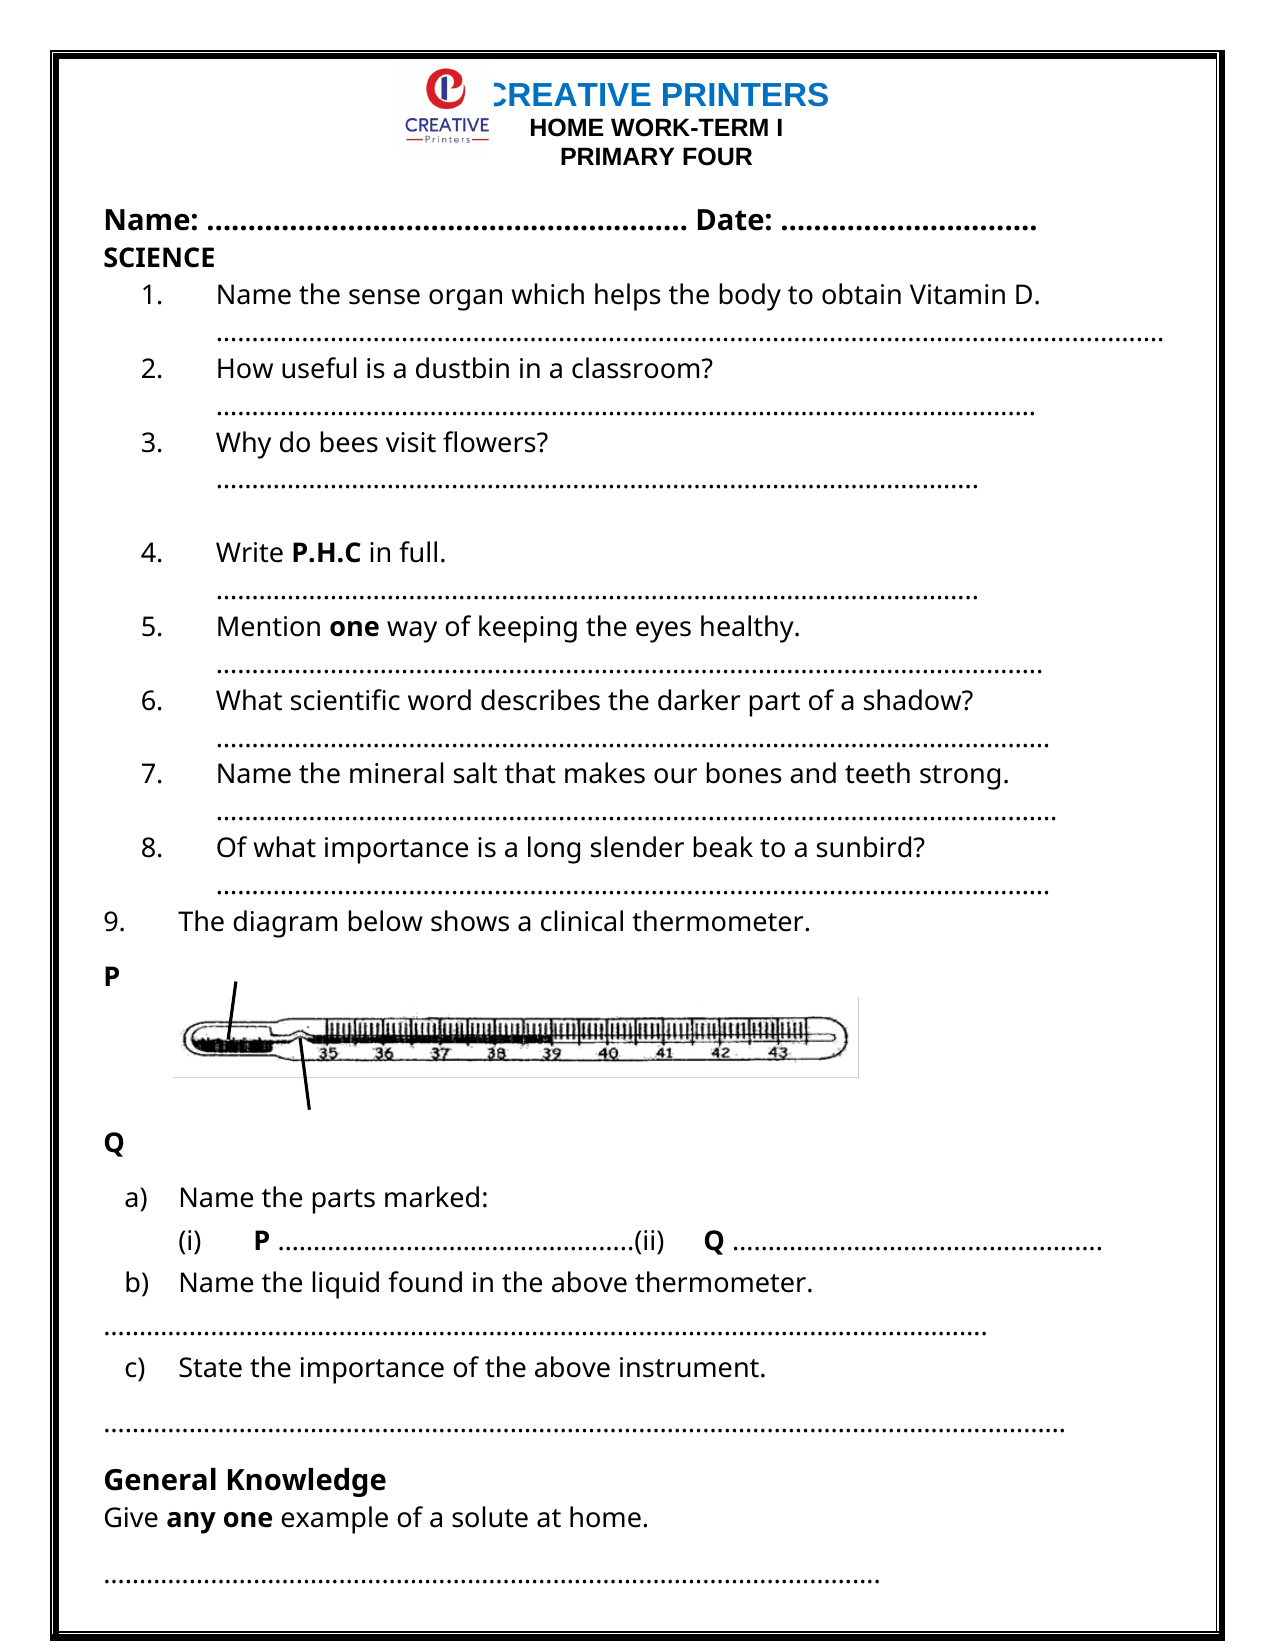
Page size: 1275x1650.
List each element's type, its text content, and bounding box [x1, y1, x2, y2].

text …………………………………………………………………………………………….. [216, 571, 1209, 607]
text ………………………………………………………………………………………………………. [216, 792, 1209, 829]
list Mention one way of keeping the eyes healthy. [141, 607, 1209, 644]
list What scientific word describes the darker part of a shadow? [141, 681, 1209, 718]
text b) Name the liquid found in the above thermometer. [103, 1264, 1209, 1301]
text 9. The diagram below shows a clinical thermometer. [103, 902, 1209, 939]
text …………………………………………………………………………………………………….. [216, 644, 1209, 681]
text ………………………………………………………………………………………………. [103, 1554, 1209, 1591]
list Name the mineral salt that makes our bones and teeth strong. [141, 755, 1209, 792]
text …………………………………………………………………………………………….. [216, 460, 1209, 497]
text P [103, 958, 1209, 994]
text ……………………………………………………………………………………………………… [216, 718, 1209, 755]
text Q [103, 1124, 1209, 1161]
list Of what importance is a long slender beak to a sunbird? [141, 829, 1209, 866]
list Name the sense organ which helps the body to obtain Vitamin D. [141, 276, 1209, 312]
list Write P.H.C in full. [141, 534, 1209, 571]
text ……………………………………………………………………………………………………. [216, 386, 1209, 423]
text ……………………………………………………………………………………………………………. [103, 1306, 1209, 1343]
text Name: ……………………………………….………… Date: ………………….…...... [103, 199, 1209, 239]
text ……………………………………………………………………………………………………… [216, 866, 1209, 902]
picture [173, 997, 860, 1079]
list Why do bees visit flowers? [141, 423, 1209, 460]
text ……………………………………………………………………………………………………………………… [103, 1404, 1209, 1441]
picture [396, 59, 494, 153]
text SCIENCE [103, 239, 1209, 276]
text ……………………………………………………………………………………………………………………. [216, 312, 1209, 349]
text a) Name the parts marked: [103, 1179, 1209, 1216]
text c) State the importance of the above instrument. [103, 1348, 1209, 1385]
text Give any one example of a solute at home. [103, 1499, 1209, 1536]
list How useful is a dustbin in a classroom? [141, 349, 1209, 386]
text (i) P …………………………………………..(ii) Q ……………………………………………. [103, 1221, 1209, 1258]
text General Knowledge [103, 1459, 1200, 1499]
